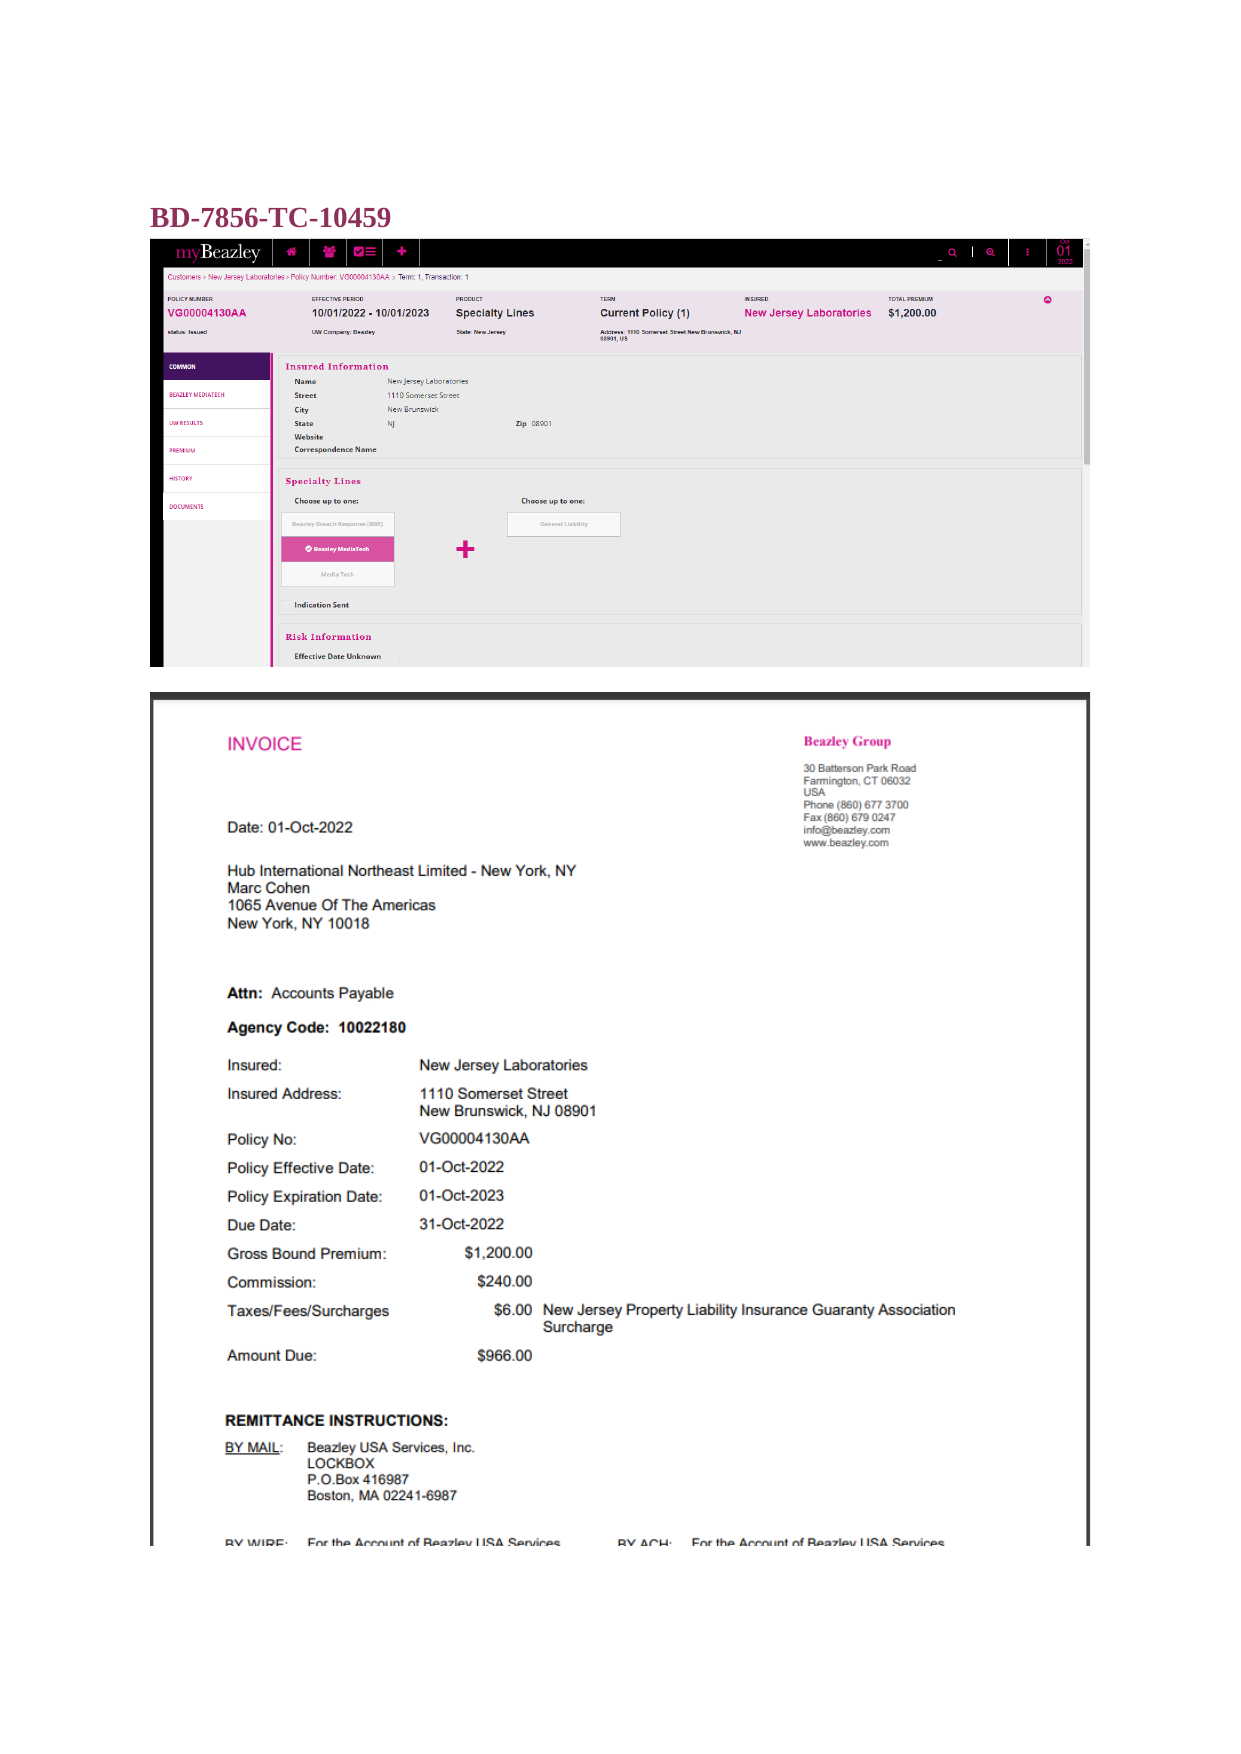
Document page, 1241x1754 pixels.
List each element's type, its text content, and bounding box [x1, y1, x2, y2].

picture [150, 692, 1091, 1546]
picture [150, 238, 1091, 667]
subtitle BD-7856-TC-10459 [150, 200, 1090, 233]
